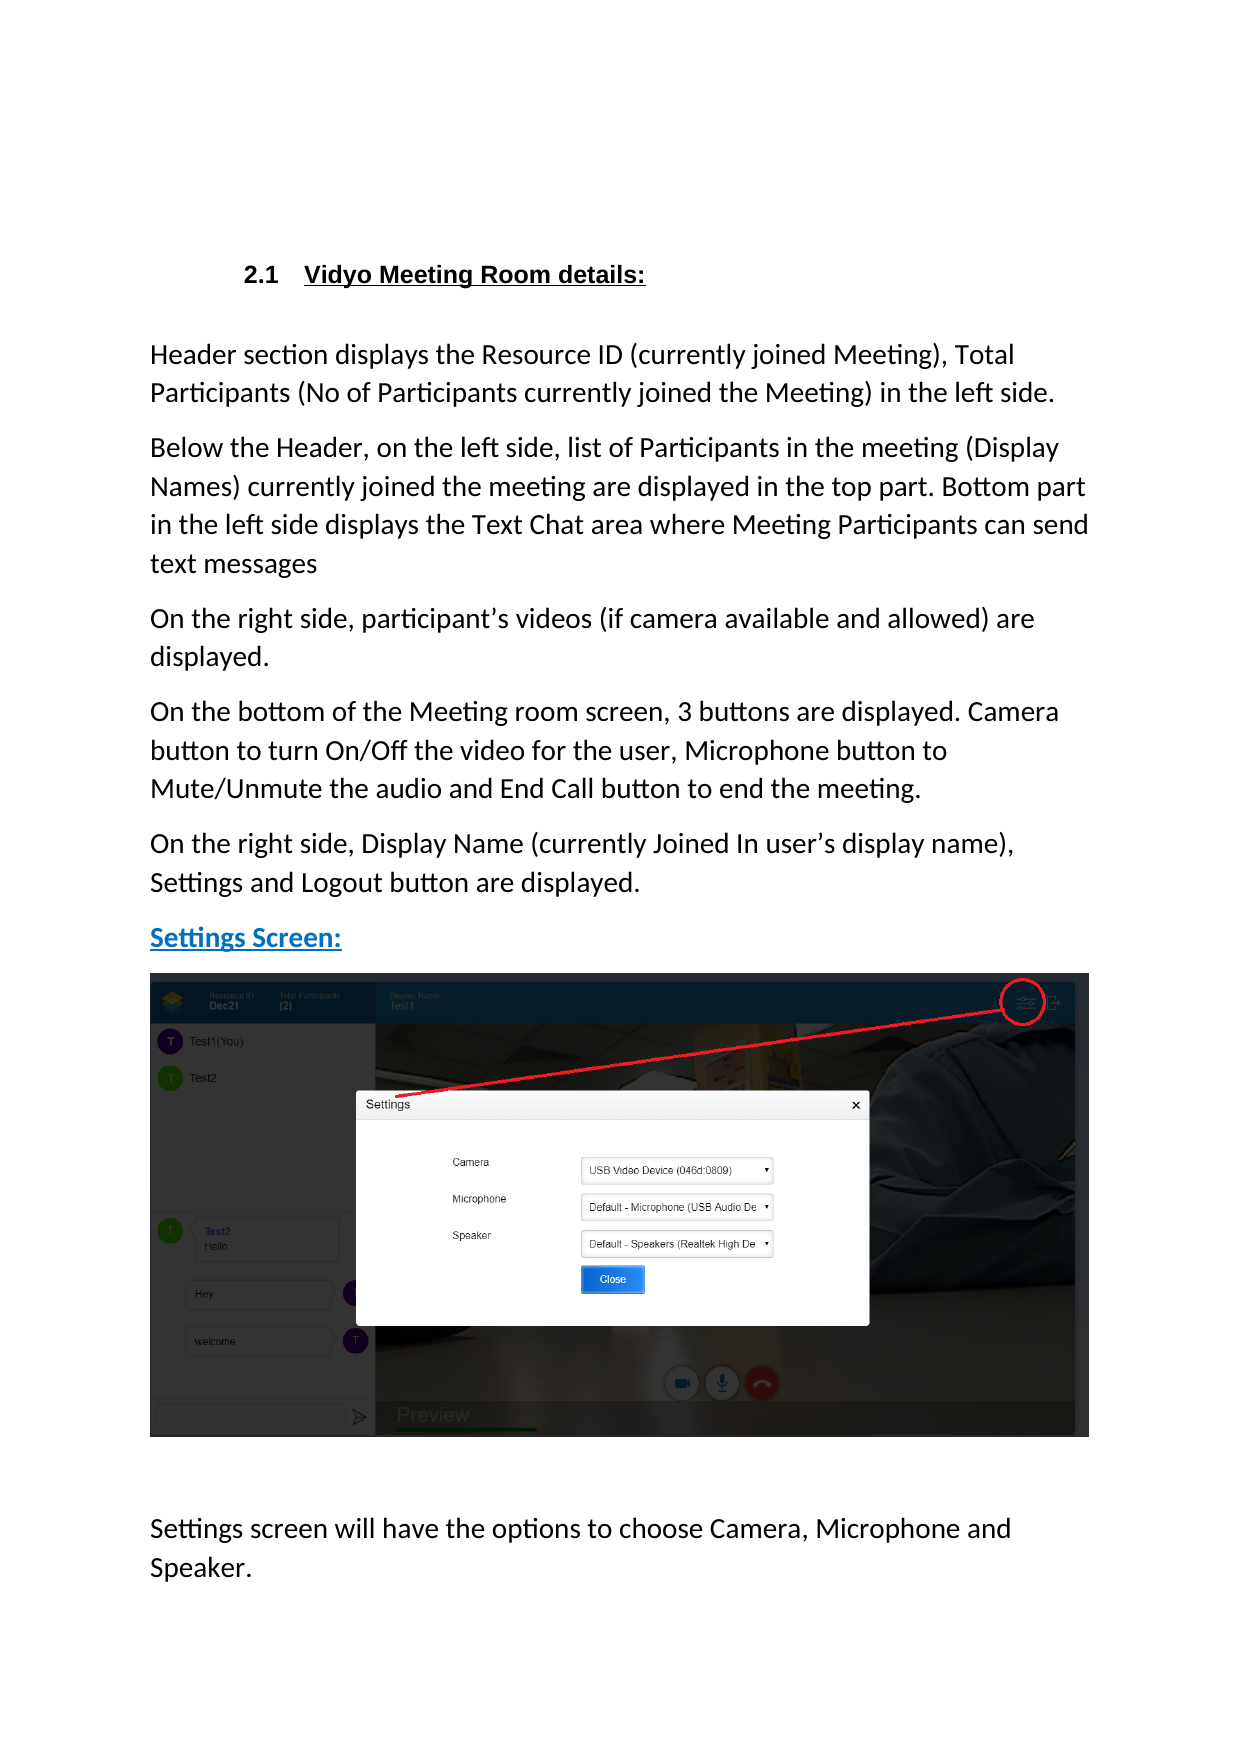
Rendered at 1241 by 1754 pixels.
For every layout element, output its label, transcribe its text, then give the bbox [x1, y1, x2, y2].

text On the right side, Display Name (currently Joined In user’s display name), Settings and Logout button are displayed. [150, 825, 1090, 899]
text Settings Screen: [150, 919, 1090, 954]
text Below the Header, on the left side, list of Participants in the meeting (Display Names) currently joined the meeting are displayed in the top part. Bottom part in the left side displays the Text Chat area where Meeting Participants can send text messages [150, 429, 1090, 580]
text Header section displays the Resource ID (currently joined Meeting), Total Participants (No of Participants currently joined the Meeting) in the left side. [150, 336, 1090, 410]
subtitle Vidyo Meeting Room details: [244, 260, 1090, 289]
picture [150, 973, 1089, 1437]
text Settings screen will have the options to choose Camera, Microphone and Speaker. [150, 1510, 1090, 1584]
text On the right side, participant’s videos (if camera available and allowed) are displayed. [150, 600, 1090, 674]
text On the bottom of the Meeting room screen, 3 buttons are displayed. Camera button to turn On/Off the video for the user, Microphone button to Mute/Unmute the audio and End Call button to end the meeting. [150, 693, 1090, 806]
